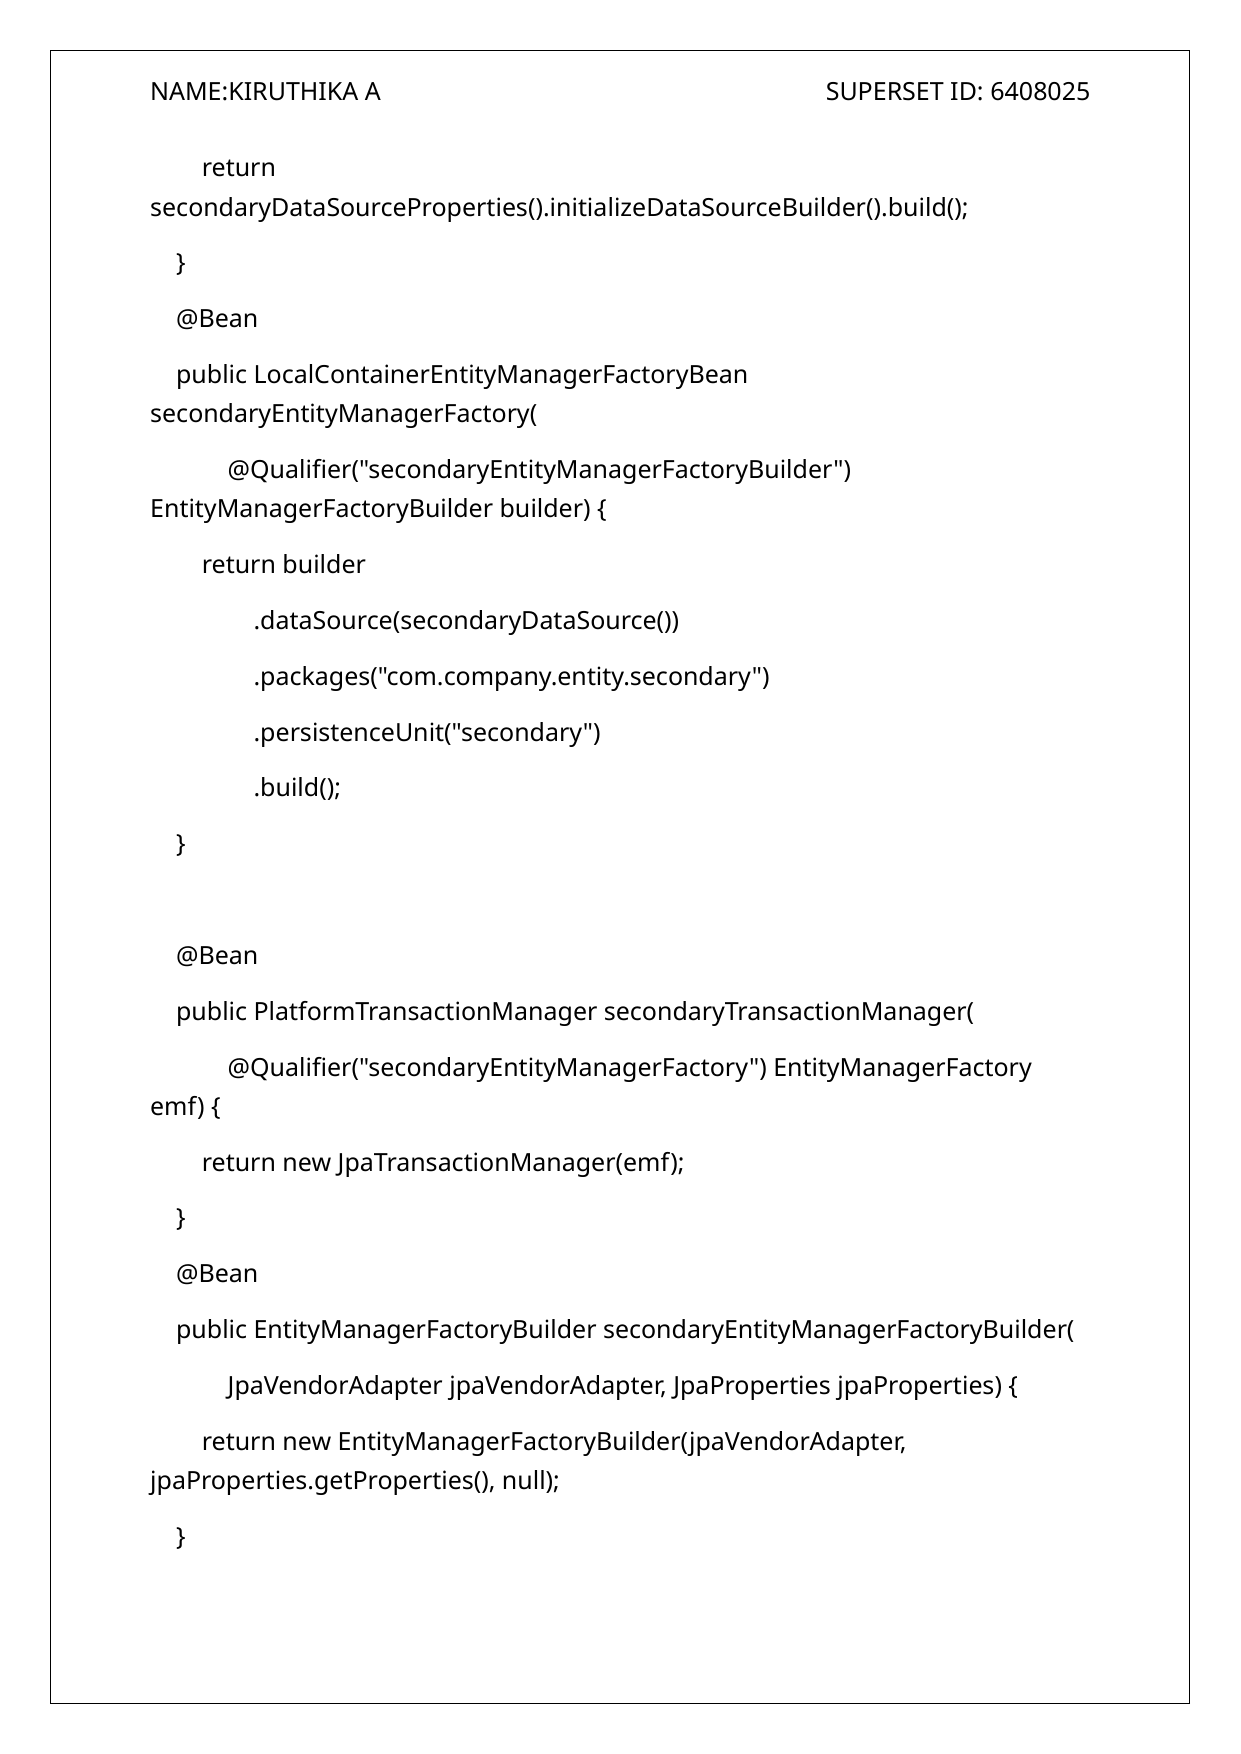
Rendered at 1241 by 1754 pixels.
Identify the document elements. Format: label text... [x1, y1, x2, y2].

text .persistenceUnit("secondary") [150, 714, 1090, 748]
text @Qualifier("secondaryEntityManagerFactory") EntityManagerFactory emf) { [150, 1049, 1090, 1122]
text public PlatformTransactionManager secondaryTransactionManager( [150, 993, 1090, 1027]
text } [150, 1518, 1090, 1552]
text } [150, 826, 1090, 860]
text @Bean [150, 937, 1090, 972]
text .packages("com.company.entity.secondary") [150, 658, 1090, 692]
text return secondaryDataSourceProperties().initializeDataSourceBuilder().build(); [150, 150, 1090, 223]
text } [150, 245, 1090, 279]
text public LocalContainerEntityManagerFactoryBean secondaryEntityManagerFactory( [150, 357, 1090, 430]
text .dataSource(secondaryDataSource()) [150, 602, 1090, 637]
text @Bean [150, 301, 1090, 335]
text return new EntityManagerFactoryBuilder(jpaVendorAdapter, jpaProperties.getProperties(), null); [150, 1423, 1090, 1497]
text return new JpaTransactionManager(emf); [150, 1144, 1090, 1178]
text return builder [150, 547, 1090, 581]
text } [150, 1200, 1090, 1234]
text JpaVendorAdapter jpaVendorAdapter, JpaProperties jpaProperties) { [150, 1367, 1090, 1402]
text public EntityManagerFactoryBuilder secondaryEntityManagerFactoryBuilder( [150, 1312, 1090, 1346]
text @Bean [150, 1256, 1090, 1290]
text .build(); [150, 770, 1090, 804]
text @Qualifier("secondaryEntityManagerFactoryBuilder") EntityManagerFactoryBuilder builder) { [150, 452, 1090, 525]
